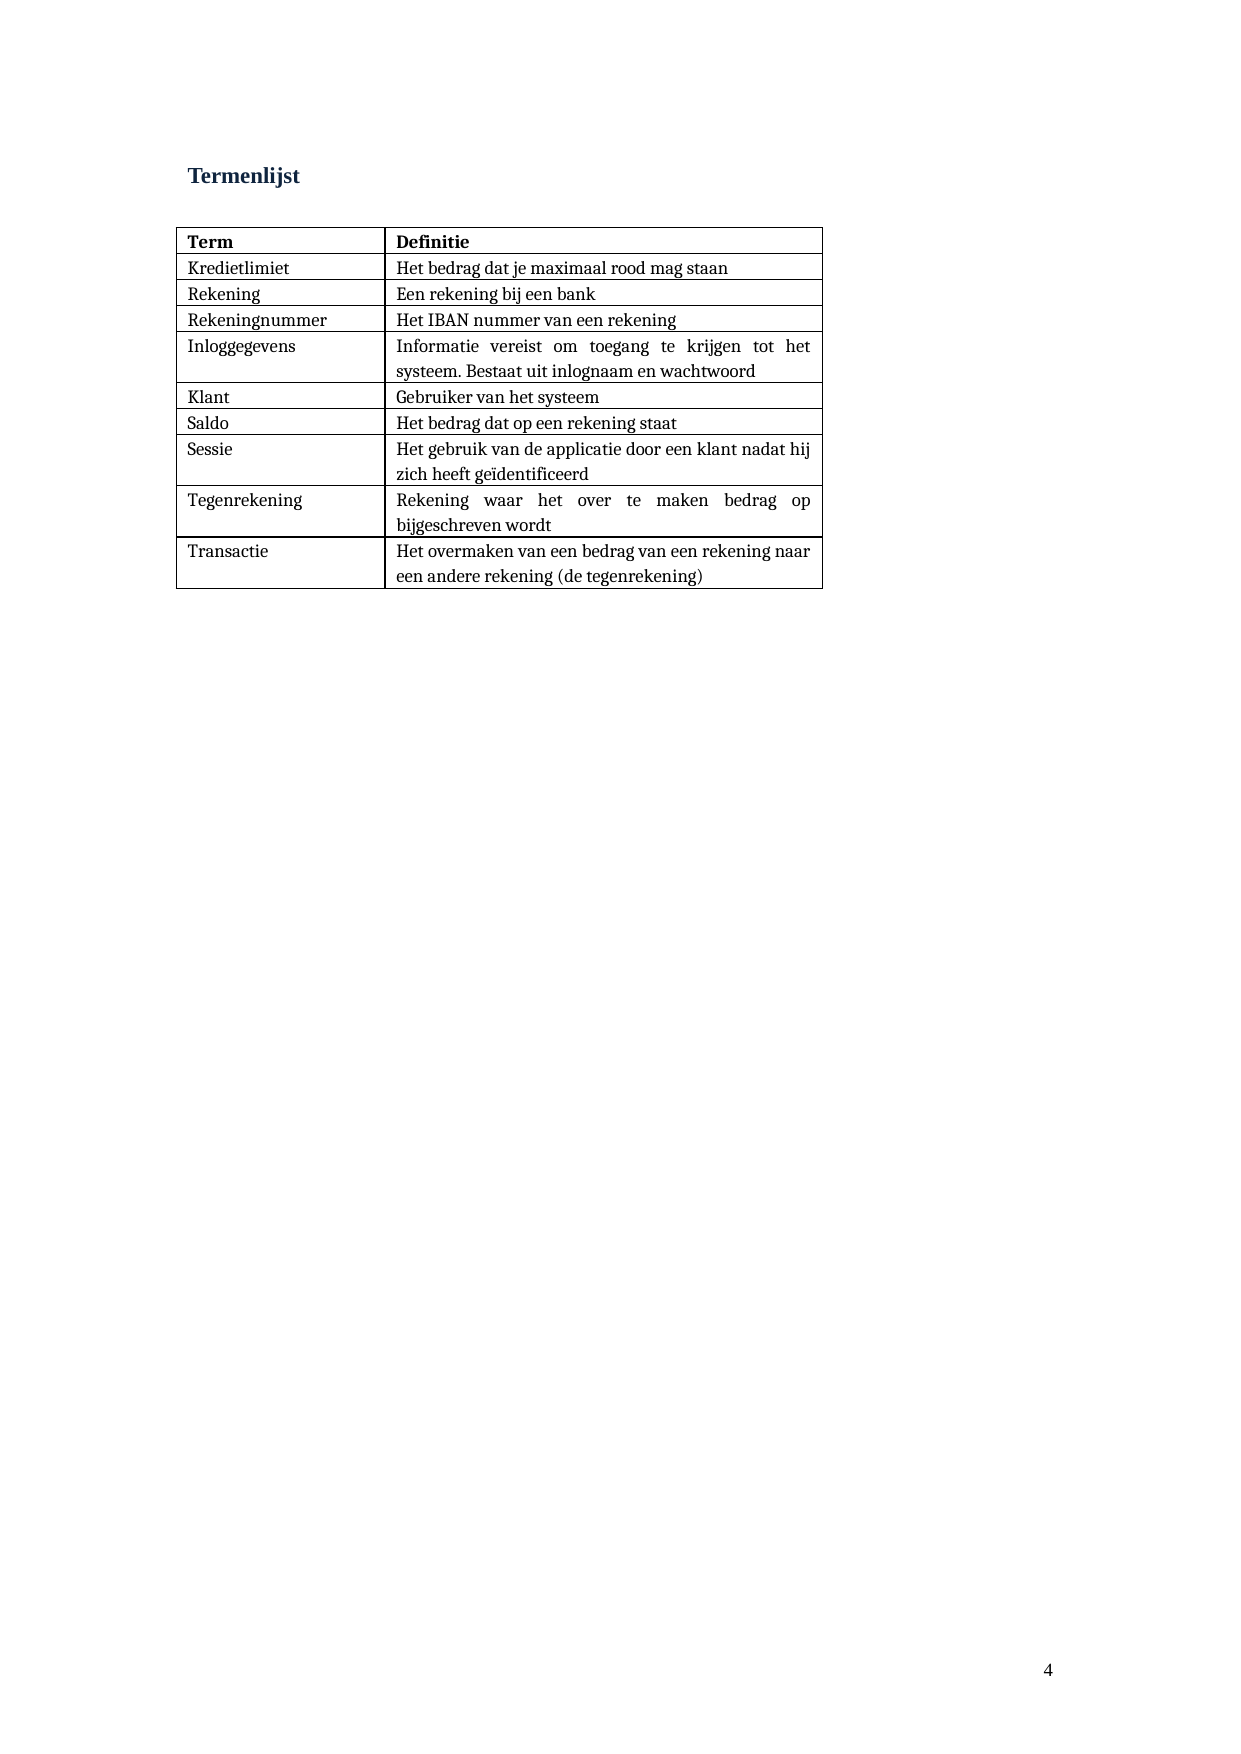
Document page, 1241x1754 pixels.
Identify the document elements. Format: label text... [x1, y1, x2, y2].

table_cell Het bedrag dat je maximaal rood mag staan [386, 254, 822, 279]
table_cell Kredietlimiet [177, 254, 384, 279]
table_cell Transactie [177, 538, 384, 587]
subtitle Termenlijst [187, 162, 1069, 189]
table_cell Informatie vereist om toegang te krijgen tot het systeem. Bestaat uit inlognaam en wachtwoord [386, 332, 822, 382]
table_header Definitie [386, 228, 822, 253]
table_cell Rekeningnummer [177, 306, 384, 331]
table_cell Tegenrekening [177, 486, 384, 536]
table_cell Rekening [177, 280, 384, 305]
table_cell Het IBAN nummer van een rekening [386, 306, 822, 331]
table_cell Rekening waar het over te maken bedrag op bijgeschreven wordt [386, 486, 822, 536]
table_cell Het gebruik van de applicatie door een klant nadat hij zich heeft geïdentificeerd [386, 435, 822, 485]
table_cell Klant [177, 383, 384, 408]
table_cell Inloggegevens [177, 332, 384, 382]
table_header Term [177, 228, 384, 253]
table_cell Het overmaken van een bedrag van een rekening naar een andere rekening (de tegenrekening) [386, 538, 822, 587]
table_cell Het bedrag dat op een rekening staat [386, 409, 822, 434]
table_cell Sessie [177, 435, 384, 485]
table_cell Een rekening bij een bank [386, 280, 822, 305]
table_cell Saldo [177, 409, 384, 434]
table_cell Gebruiker van het systeem [386, 383, 822, 408]
